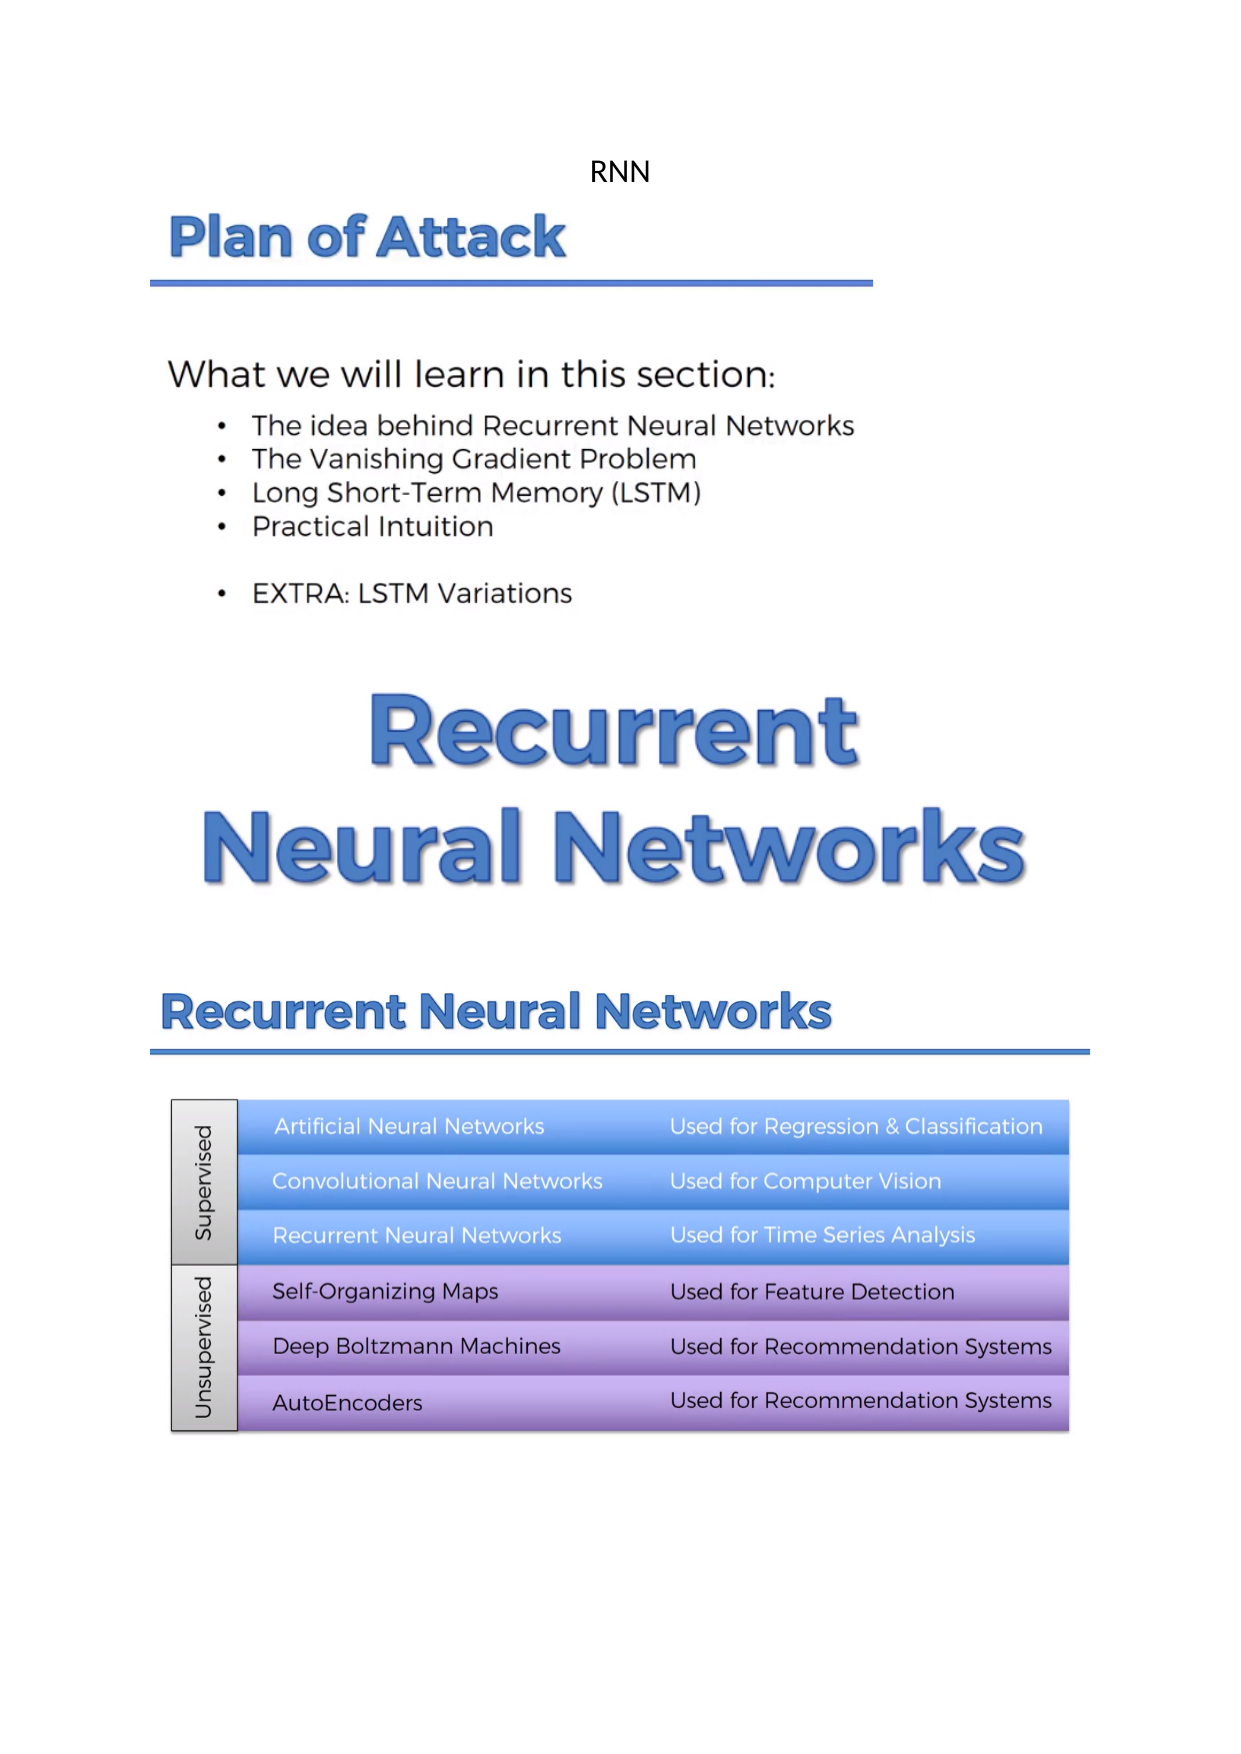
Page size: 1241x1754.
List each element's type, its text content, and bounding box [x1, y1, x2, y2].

picture [150, 652, 1055, 922]
picture [150, 986, 1091, 1456]
picture [150, 210, 874, 634]
text RNN [150, 150, 1090, 191]
